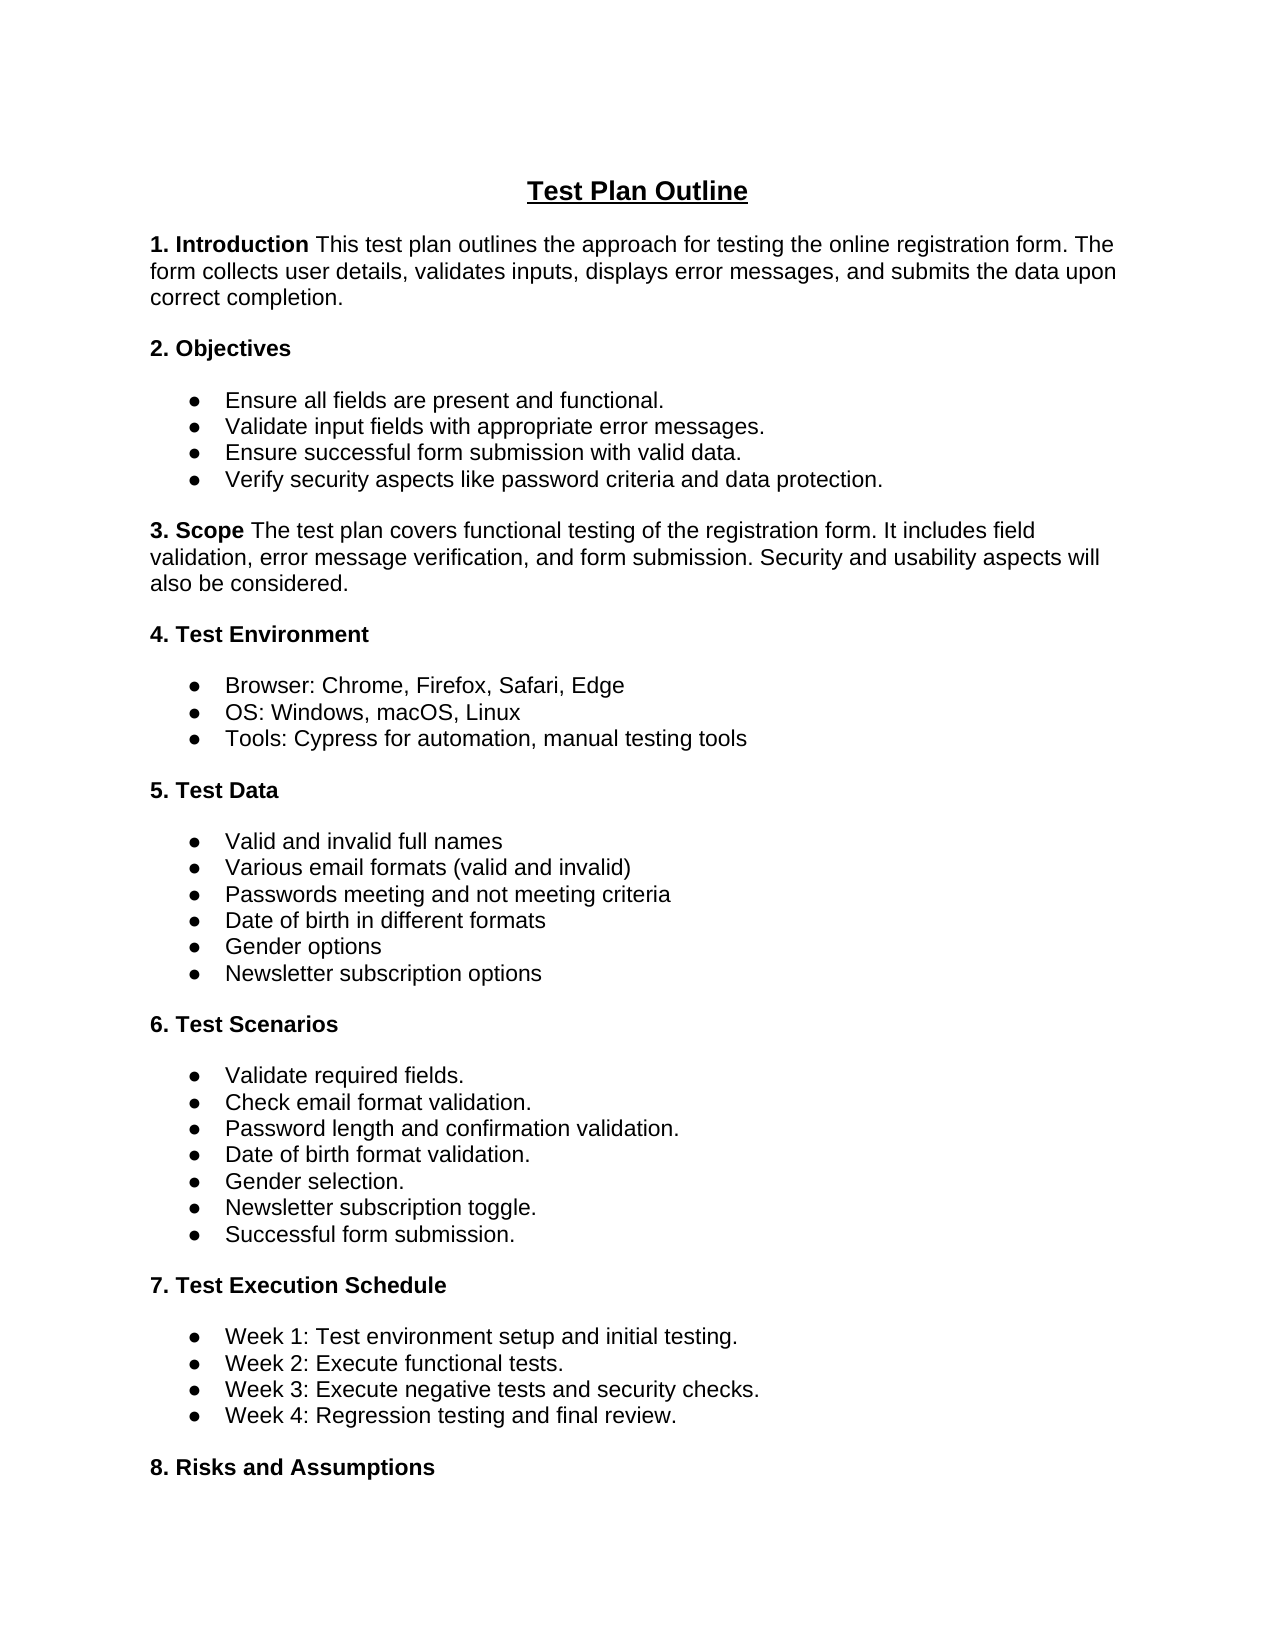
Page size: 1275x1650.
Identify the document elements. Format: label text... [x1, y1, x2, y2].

list Verify security aspects like password criteria and data protection. [187, 466, 1125, 492]
list Browser: Chrome, Firefox, Safari, Edge [187, 672, 1125, 699]
list Newsletter subscription toggle. [187, 1194, 1125, 1221]
text 6. Test Scenarios [150, 1011, 1125, 1037]
list Tools: Cypress for automation, manual testing tools [187, 725, 1125, 752]
text 4. Test Environment [150, 621, 1125, 647]
list Gender selection. [187, 1168, 1125, 1194]
text 2. Objectives [150, 335, 1125, 362]
list Week 1: Test environment setup and initial testing. [187, 1323, 1125, 1349]
text 3. Scope The test plan covers functional testing of the registration form. It includes field validation, error message verification, and form submission. Security and usability aspects will also be considered. [150, 517, 1125, 596]
subtitle Test Plan Outline [150, 175, 1125, 206]
list Week 3: Execute negative tests and security checks. [187, 1376, 1125, 1402]
text 5. Test Data [150, 777, 1125, 803]
list Various email formats (valid and invalid) [187, 854, 1125, 881]
text 8. Risks and Assumptions [150, 1454, 1125, 1480]
list Validate required fields. [187, 1062, 1125, 1089]
list Successful form submission. [187, 1221, 1125, 1247]
text 1. Introduction This test plan outlines the approach for testing the online registration form. The form collects user details, validates inputs, displays error messages, and submits the data upon correct completion. [150, 231, 1125, 310]
text 7. Test Execution Schedule [150, 1272, 1125, 1298]
list OS: Windows, macOS, Linux [187, 699, 1125, 725]
list Week 2: Execute functional tests. [187, 1349, 1125, 1376]
list Date of birth in different formats [187, 907, 1125, 933]
list Date of birth format validation. [187, 1141, 1125, 1168]
list Passwords meeting and not meeting criteria [187, 881, 1125, 907]
list Validate input fields with appropriate error messages. [187, 413, 1125, 439]
list Password length and confirmation validation. [187, 1115, 1125, 1141]
list Valid and invalid full names [187, 828, 1125, 854]
list Week 4: Regression testing and final review. [187, 1402, 1125, 1429]
list Newsletter subscription options [187, 960, 1125, 986]
list Gender options [187, 933, 1125, 960]
list Ensure all fields are present and functional. [187, 387, 1125, 413]
list Ensure successful form submission with valid data. [187, 439, 1125, 466]
list Check email format validation. [187, 1089, 1125, 1115]
